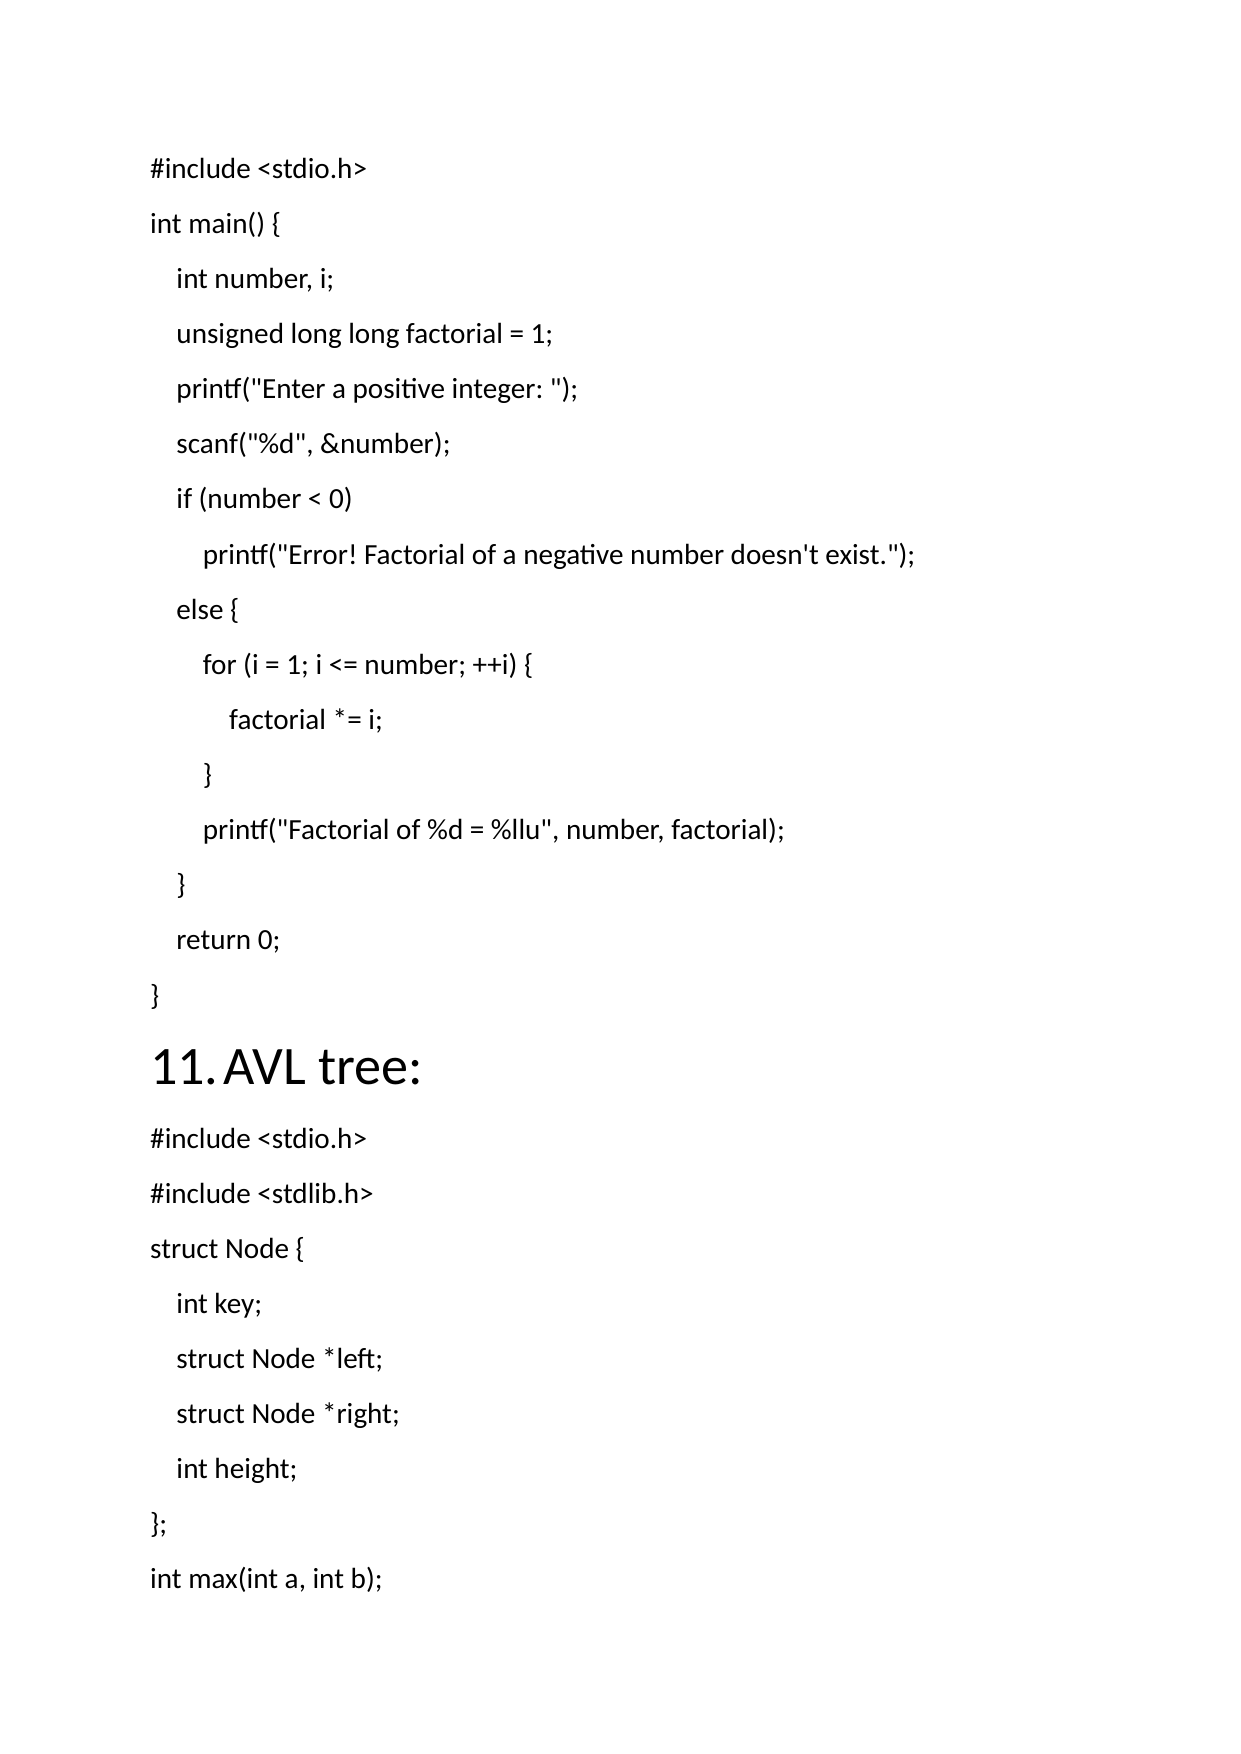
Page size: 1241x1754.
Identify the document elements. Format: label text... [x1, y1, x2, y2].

text #include <stdlib.h> [150, 1175, 1090, 1210]
text printf("Error! Factorial of a negative number doesn't exist."); [150, 536, 1090, 571]
text scanf("%d", &number); [150, 426, 1090, 461]
text } [150, 977, 1090, 1012]
text struct Node *left; [150, 1340, 1090, 1376]
text int main() { [150, 205, 1090, 241]
text int key; [150, 1285, 1090, 1321]
text else { [150, 591, 1090, 626]
text int number, i; [150, 260, 1090, 296]
text } [150, 866, 1090, 902]
text struct Node *right; [150, 1395, 1090, 1431]
text unsigned long long factorial = 1; [150, 315, 1090, 351]
text } [150, 756, 1090, 792]
text if (number < 0) [150, 481, 1090, 516]
text int height; [150, 1450, 1090, 1486]
text #include <stdio.h> [150, 150, 1090, 186]
text struct Node { [150, 1230, 1090, 1266]
text }; [150, 1505, 1090, 1541]
text #include <stdio.h> [150, 1120, 1090, 1155]
text return 0; [150, 921, 1090, 957]
text printf("Factorial of %d = %llu", number, factorial); [150, 811, 1090, 847]
text 11. AVL tree: [150, 1032, 1090, 1098]
text printf("Enter a positive integer: "); [150, 370, 1090, 406]
text int max(int a, int b); [150, 1561, 1090, 1596]
text for (i = 1; i <= number; ++i) { [150, 646, 1090, 682]
text factorial *= i; [150, 701, 1090, 737]
